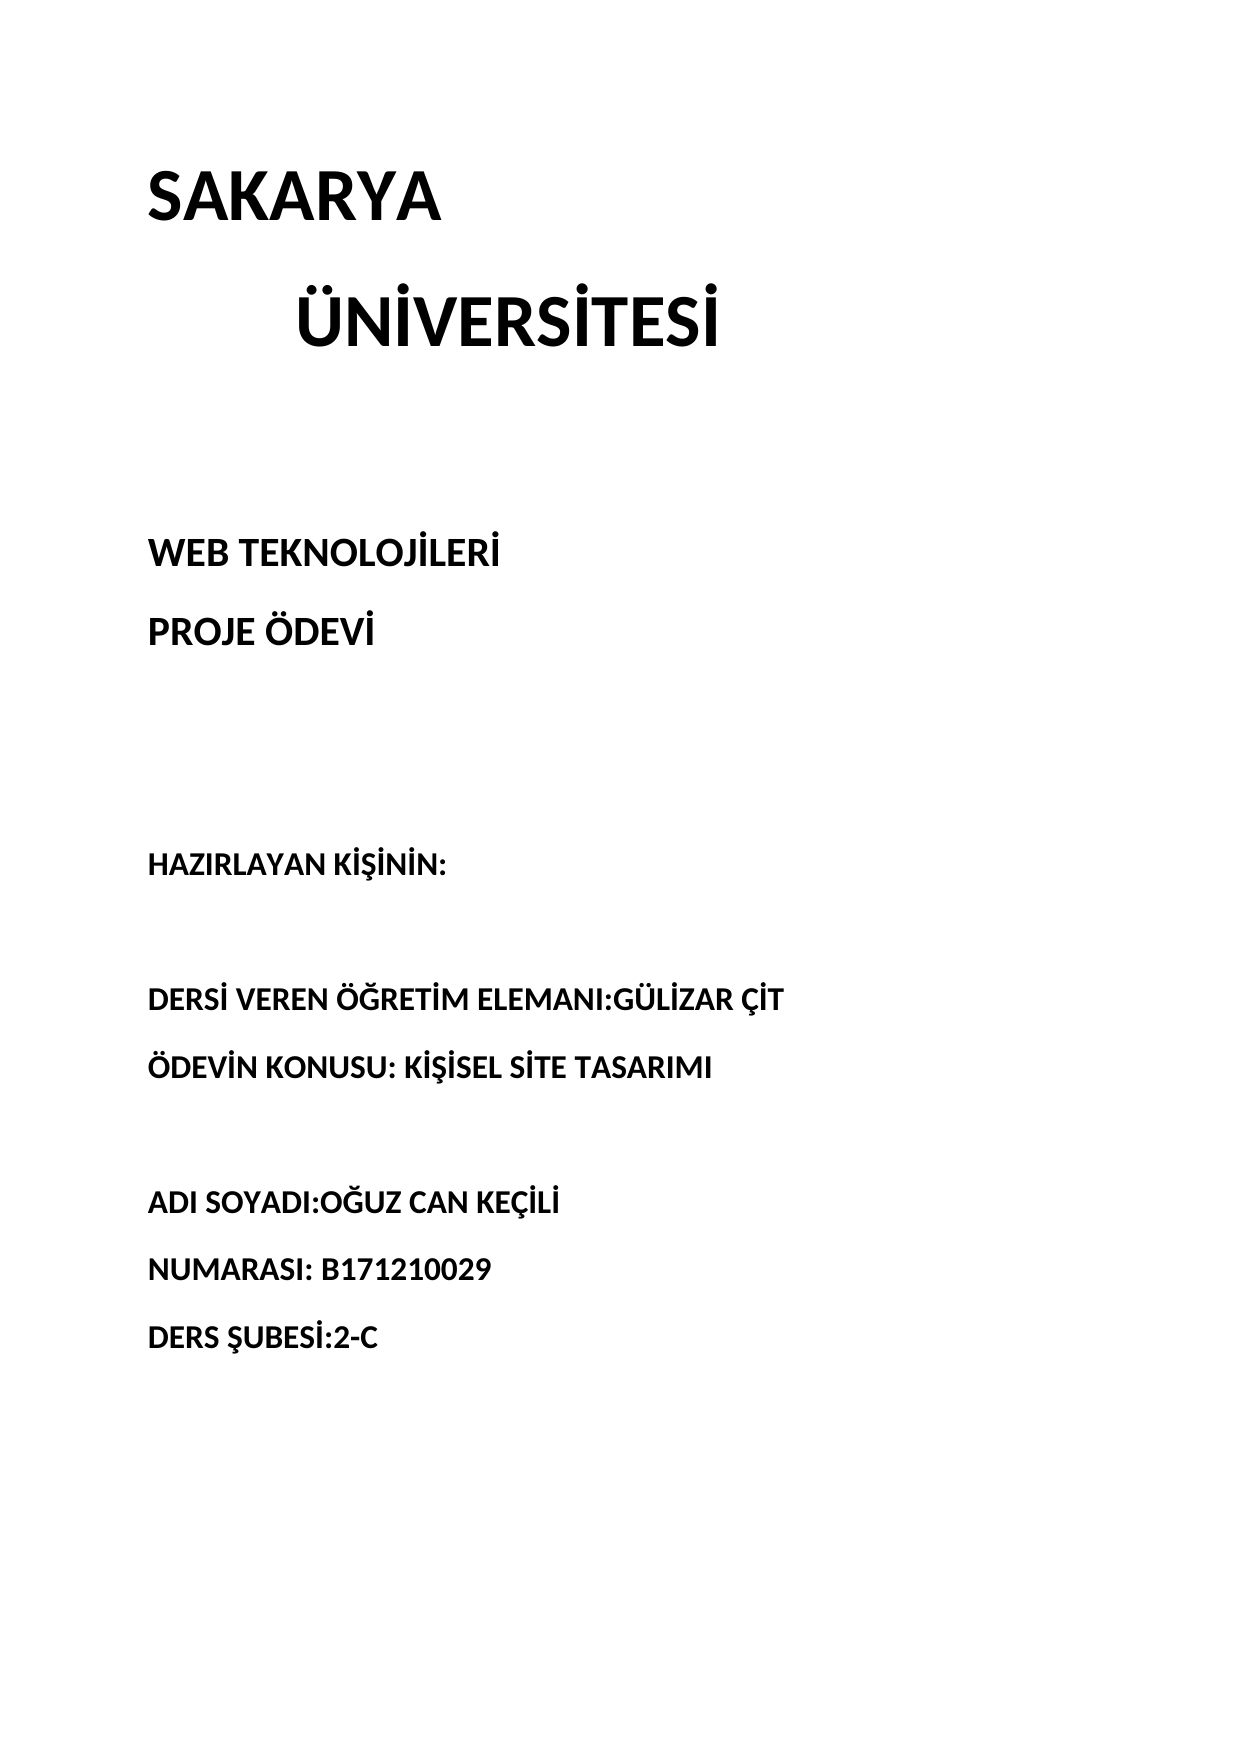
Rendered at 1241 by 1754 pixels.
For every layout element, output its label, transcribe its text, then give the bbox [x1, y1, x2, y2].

text NUMARASI: B171210029 [148, 1248, 1093, 1289]
text SAKARYA [148, 148, 1093, 239]
text DERSİ VEREN ÖĞRETİM ELEMANI:GÜLİZAR ÇİT [148, 978, 1093, 1019]
text DERS ŞUBESİ:2-C [148, 1316, 1093, 1357]
text ADI SOYADI:OĞUZ CAN KEÇİLİ [148, 1181, 1093, 1222]
text HAZIRLAYAN KİŞİNİN: [148, 843, 1093, 883]
text WEB TEKNOLOJİLERİ [148, 526, 1093, 577]
text ÖDEVİN KONUSU: KİŞİSEL SİTE TASARIMI [148, 1046, 1093, 1086]
text ÜNİVERSİTESİ [148, 274, 1093, 365]
text PROJE ÖDEVİ [148, 605, 1093, 656]
